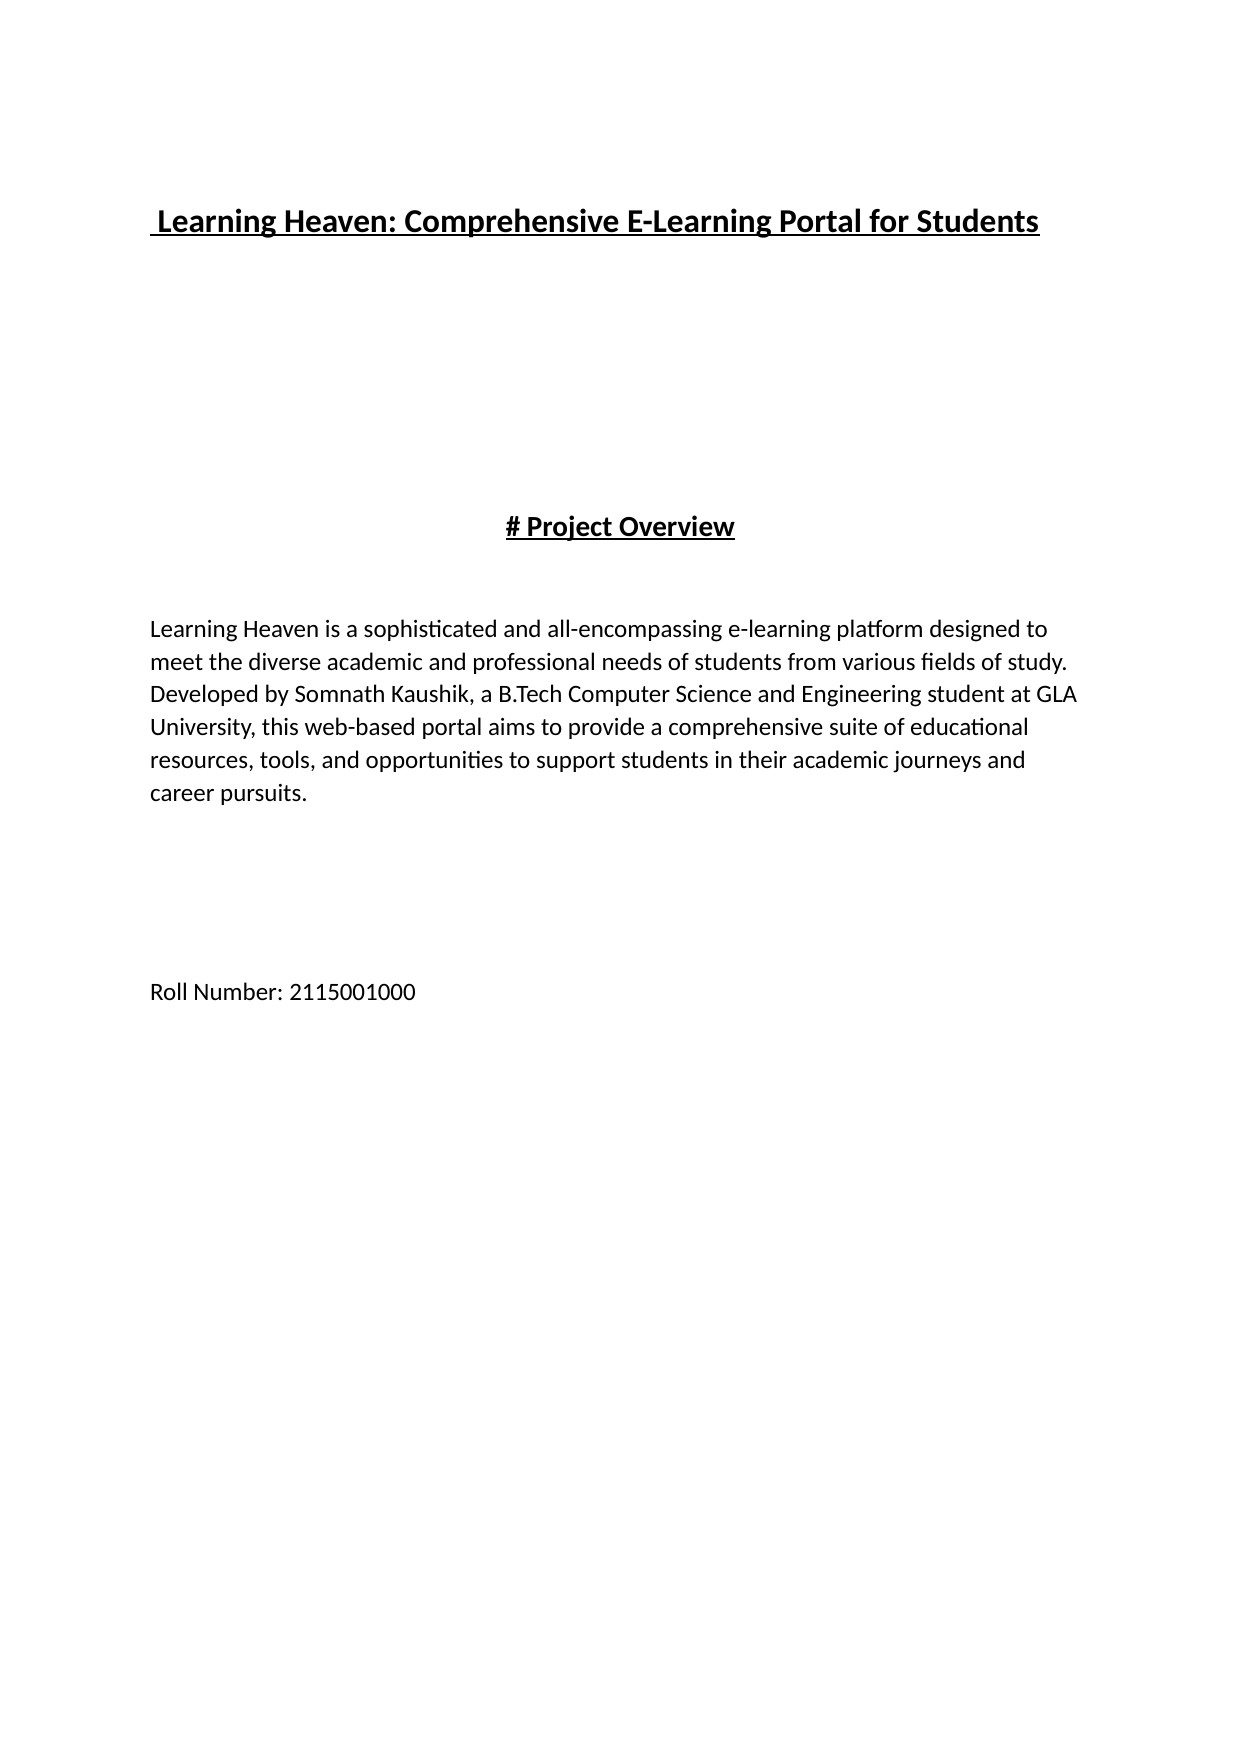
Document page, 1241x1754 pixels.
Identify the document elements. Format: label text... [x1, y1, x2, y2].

text Learning Heaven: Comprehensive E-Learning Portal for Students [150, 199, 1090, 240]
text Roll Number: 2115001000 [150, 976, 1090, 1006]
text # Project Overview [150, 508, 1090, 544]
text Learning Heaven is a sophisticated and all-encompassing e-learning platform designed to meet the diverse academic and professional needs of students from various fields of study. Developed by Somnath Kaushik, a B.Tech Computer Science and Engineering student at GLA University, this web-based portal aims to provide a comprehensive suite of educational resources, tools, and opportunities to support students in their academic journeys and career pursuits. [150, 613, 1090, 808]
